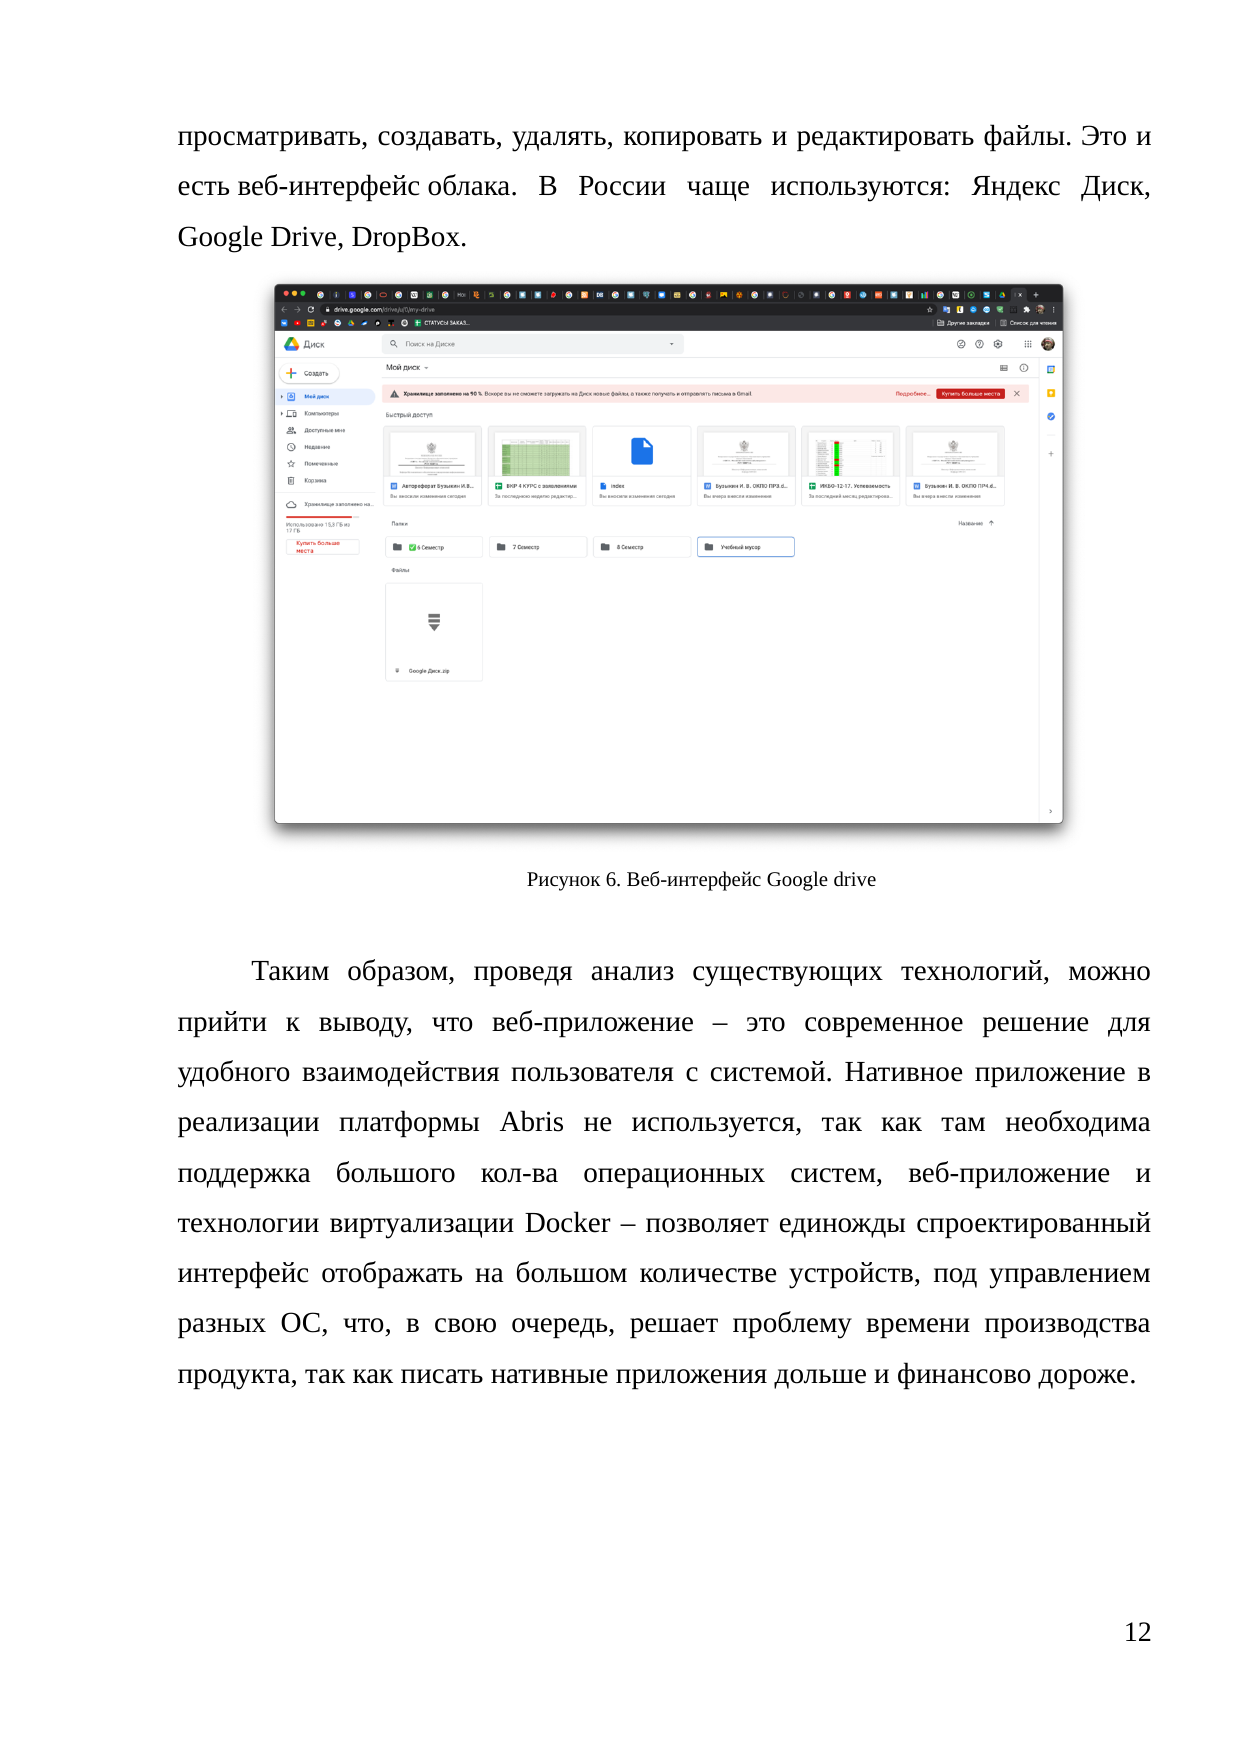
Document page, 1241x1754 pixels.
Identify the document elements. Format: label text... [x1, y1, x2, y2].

text Рисунок 6. Веб-интерфейс Google drive [177, 867, 1152, 891]
picture [251, 269, 1086, 854]
text Таким образом, проведя анализ существующих технологий, можно прийти к выводу, что веб-приложение – это современное решение для удобного взаимодействия пользователя с системой. Нативное приложение в реализации платформы Abris не используется, так как там необходима поддержка большого кол-ва операционных систем, веб-приложение и технологии виртуализации Docker – позволяет единожды спроектированный интерфейс отображать на большом количестве устройств, под управлением разных ОС, что, в свою очередь, решает проблему времени производства продукта, так как писать нативные приложения дольше и финансово дороже. [177, 953, 1152, 1389]
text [177, 118, 1152, 252]
